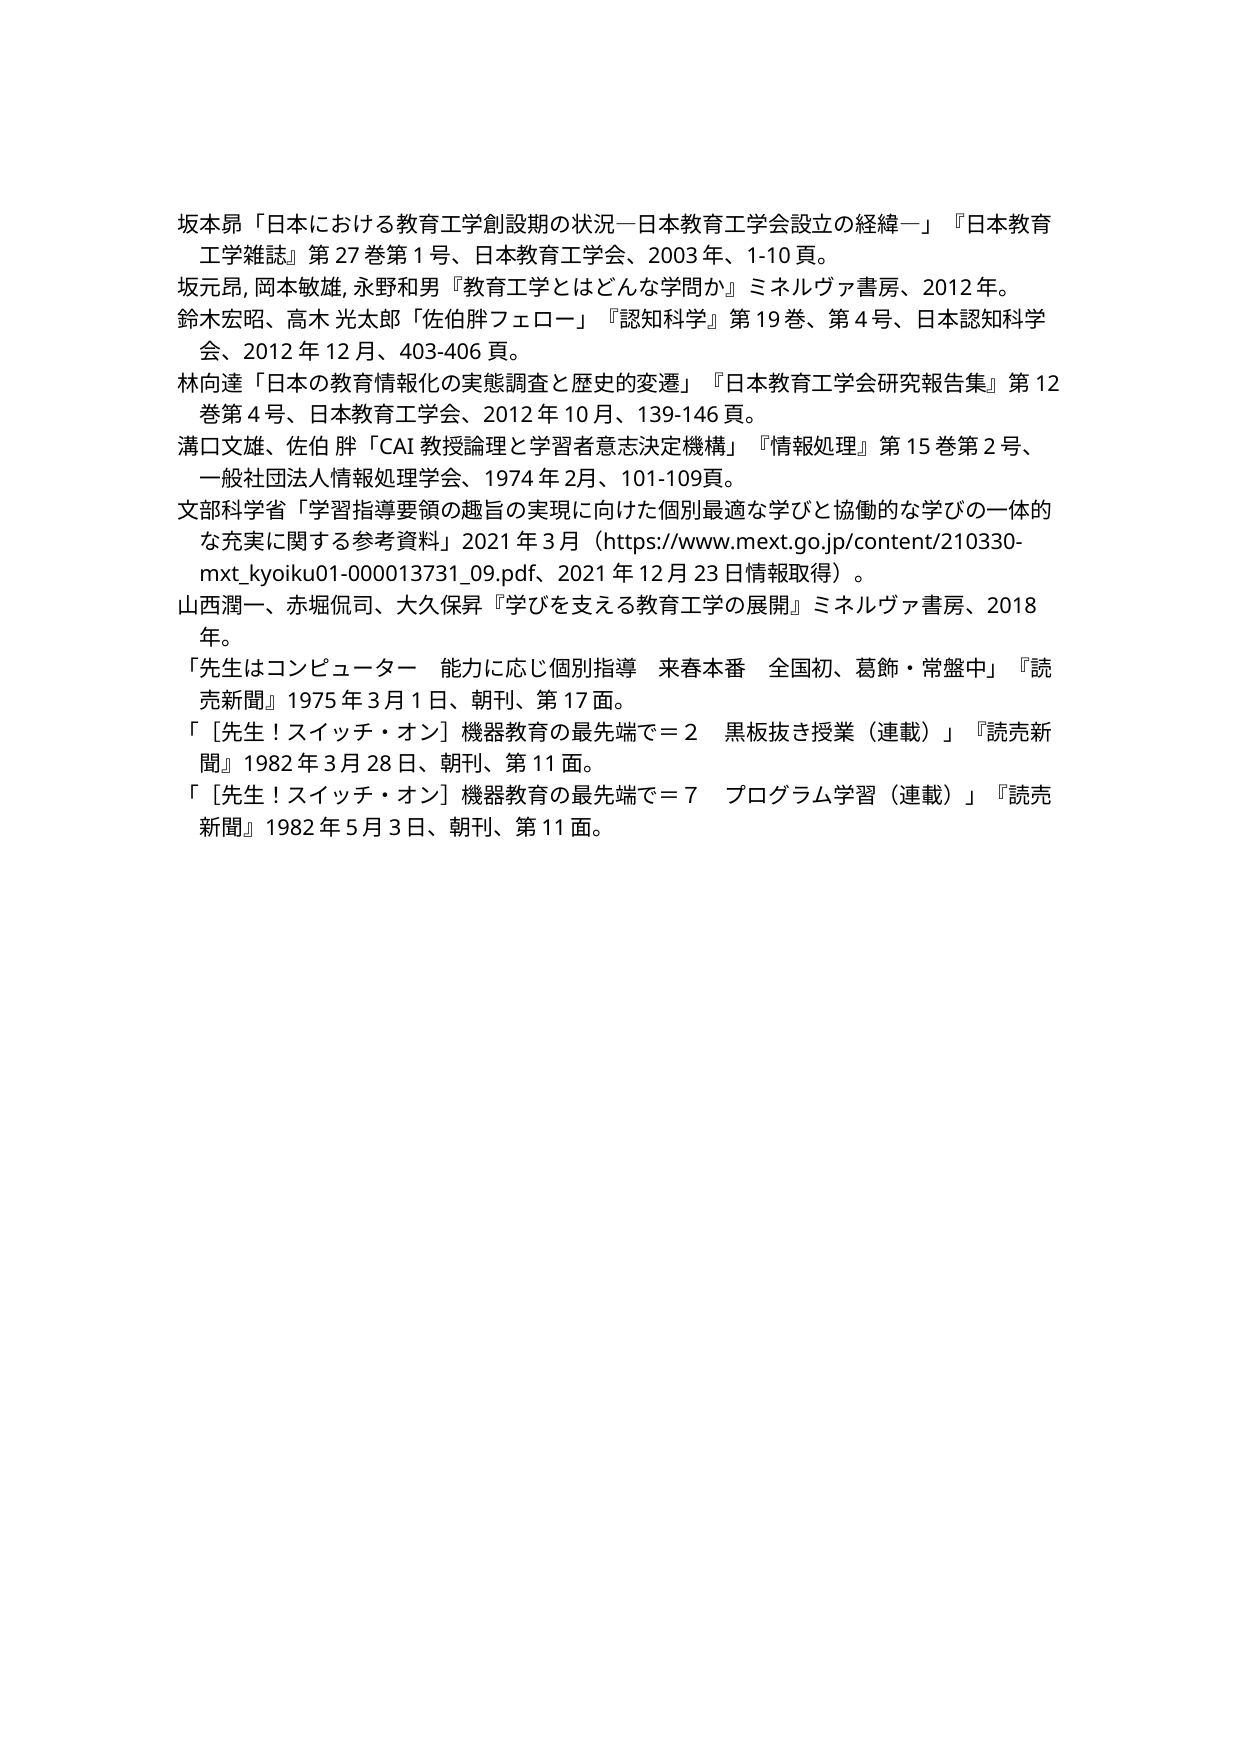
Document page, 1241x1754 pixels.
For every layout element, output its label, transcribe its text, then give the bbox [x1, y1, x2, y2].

text ⼭⻄潤⼀、⾚堀侃司、⼤久保昇『学びを⽀える教育⼯学の展開』ミネルヴァ書房、2018 年。 [177, 588, 1063, 651]
text 鈴⽊宏昭、⾼⽊ 光太郎「佐伯胖フェロー」『認知科学』第19巻、第4号、⽇本認知科学会、2012 年12 ⽉、403-406 ⾴。 [177, 302, 1063, 366]
text 文部科学省「学習指導要領の趣旨の実現に向けた個別最適な学びと協働的な学びの一体的な充実に関する参考資料」2021年3月（https://www.mext.go.jp/content/210330-mxt_kyoiku01-000013731_09.pdf、2021年12月23日情報取得）。 [177, 493, 1063, 588]
text 坂本昴「日本における教育工学創設期の状況―日本教育工学会設立の経緯―」『日本教育工学雑誌』第27巻第1号、日本教育工学会、2003年、1-10頁。 [177, 207, 1063, 270]
text 林向達「日本の教育情報化の実態調査と歴史的変遷」『日本教育工学会研究報告集』第12巻第4号、日本教育工学会、2012年10月、139-146頁。 [177, 366, 1063, 429]
text 「［先生！スイッチ・オン］機器教育の最先端で＝７ プログラム学習（連載）」『読売新聞』1982年5月3日、朝刊、第11面。 [177, 778, 1063, 842]
text 坂元昂, 岡本敏雄, 永野和男『教育工学とはどんな学問か』ミネルヴァ書房、2012年。 [177, 270, 1063, 302]
text 「［先生！スイッチ・オン］機器教育の最先端で＝２ 黒板抜き授業（連載）」『読売新聞』1982年3月28日、朝刊、第11面。 [177, 715, 1063, 778]
text 溝⼝⽂雄、佐伯 胖「CAI 教授論理と学習者意志決定機構」『情報処理』第15巻第2号、⼀般社団法⼈情報処理学会、1974年2⽉、101-109⾴。 [177, 429, 1063, 493]
text 「先生はコンピューター 能力に応じ個別指導 来春本番 全国初、葛飾・常盤中」『読売新聞』1975年3月1日、朝刊、第17面。 [177, 651, 1063, 715]
